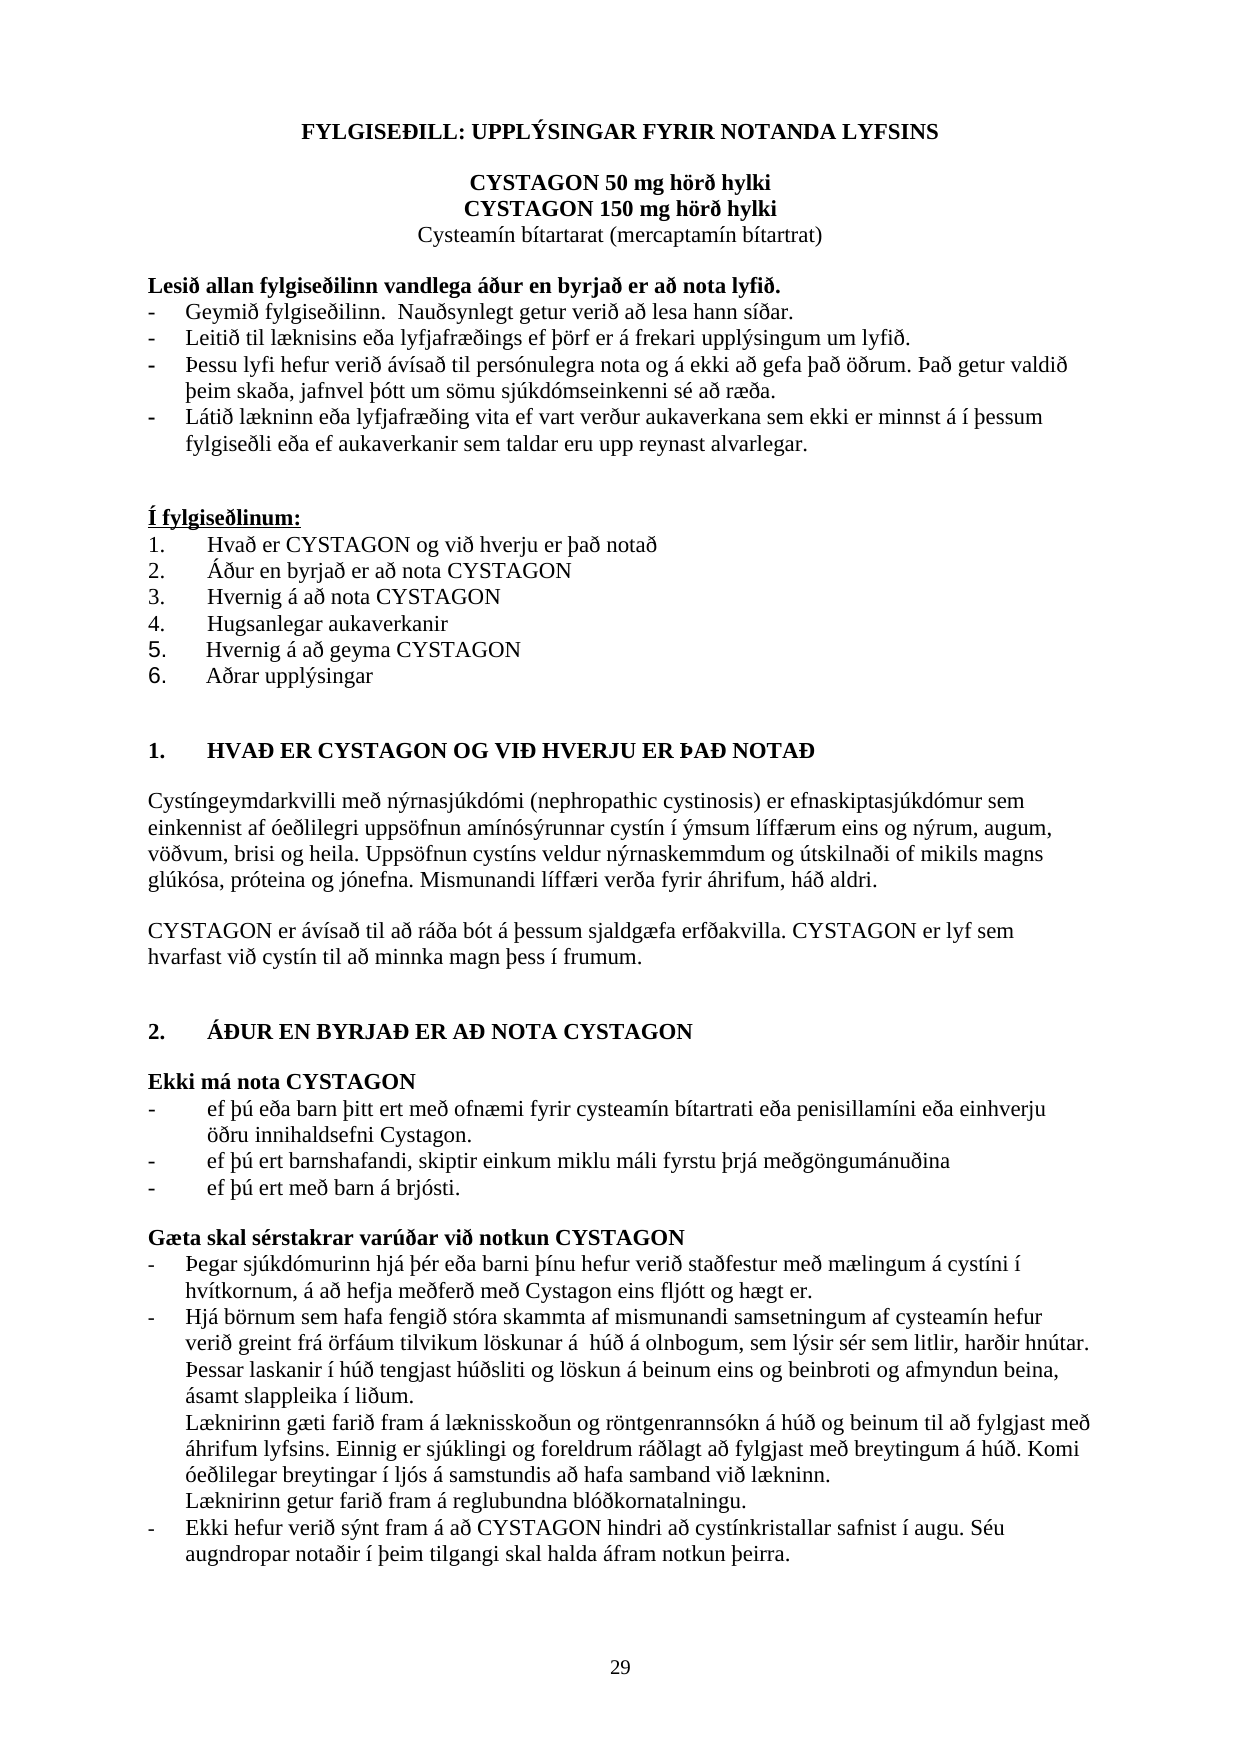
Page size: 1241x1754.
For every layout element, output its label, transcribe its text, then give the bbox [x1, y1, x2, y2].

text - ef þú eða barn þitt ert með ofnæmi fyrir cysteamín bítartrati eða penisillamíni eða einhverju öðru innihaldsefni Cystagon. [148, 1094, 1092, 1147]
text Ekki má nota CYSTAGON [148, 1068, 1092, 1094]
text FYLGISEÐILL: UPPLÝSINGAR FYRIR NOTANDA LYFSINS [148, 118, 1092, 144]
text Læknirinn getur farið fram á reglubundna blóðkornatalningu. [185, 1488, 1092, 1514]
list Hvernig á að geyma CYSTAGON [148, 636, 1092, 662]
list Geymið fylgiseðilinn. Nauðsynlegt getur verið að lesa hann síðar. [148, 298, 1093, 324]
list Látið lækninn eða lyfjafræðing vita ef vart verður aukaverkana sem ekki er minnst á í þessum fylgiseðli eða ef aukaverkanir sem taldar eru upp reynast alvarlegar. [148, 403, 1093, 456]
list Hjá börnum sem hafa fengið stóra skammta af mismunandi samsetningum af cysteamín hefur verið greint frá örfáum tilvikum löskunar á húð á olnbogum, sem lýsir sér sem litlir, harðir hnútar. Þessar laskanir í húð tengjast húðsliti og löskun á beinum eins og beinbroti og afmyndun beina, ásamt slappleika í liðum. [148, 1303, 1092, 1408]
text 2. ÁÐUR EN BYRJAÐ ER AÐ NOTA CYSTAGON [148, 1018, 1092, 1044]
list Leitið til læknisins eða lyfjafræðings ef þörf er á frekari upplýsingum um lyfið. [148, 324, 1093, 351]
text CYSTAGON er ávísað til að ráða bót á þessum sjaldgæfa erfðakvilla. CYSTAGON er lyf sem hvarfast við cystín til að minnka magn þess í frumum. [148, 917, 1092, 970]
list Ekki hefur verið sýnt fram á að CYSTAGON hindri að cystínkristallar safnist í augu. Séu augndropar notaðir í þeim tilgangi skal halda áfram notkun þeirra. [148, 1514, 1092, 1567]
text Gæta skal sérstakrar varúðar við notkun CYSTAGON [148, 1224, 1092, 1250]
text Cysteamín bítartarat (mercaptamín bítartrat) [148, 221, 1092, 248]
list Aðrar upplýsingar [148, 662, 1092, 689]
text 1. Hvað er CYSTAGON og við hverju er það notað [148, 531, 1095, 557]
text - ef þú ert með barn á brjósti. [148, 1174, 1092, 1200]
text - ef þú ert barnshafandi, skiptir einkum miklu máli fyrstu þrjá meðgöngumánuðina [148, 1147, 1092, 1174]
list Þegar sjúkdómurinn hjá þér eða barni þínu hefur verið staðfestur með mælingum á cystíni í hvítkornum, á að hefja meðferð með Cystagon eins fljótt og hægt er. [148, 1250, 1092, 1303]
text Lesið allan fylgiseðilinn vandlega áður en byrjað er að nota lyfið. [148, 272, 1093, 298]
text Cystíngeymdarkvilli með nýrnasjúkdómi (nephropathic cystinosis) er efnaskiptasjúkdómur sem einkennist af óeðlilegri uppsöfnun amínósýrunnar cystín í ýmsum líffærum eins og nýrum, augum, vöðvum, brisi og heila. Uppsöfnun cystíns veldur nýrnaskemmdum og útskilnaði of mikils magns glúkósa, próteina og jónefna. Mismunandi líffæri verða fyrir áhrifum, háð aldri. [148, 787, 1092, 893]
text CYSTAGON 150 mg hörð hylki [148, 195, 1092, 221]
text Læknirinn gæti farið fram á læknisskoðun og röntgenrannsókn á húð og beinum til að fylgjast með áhrifum lyfsins. Einnig er sjúklingi og foreldrum ráðlagt að fylgjast með breytingum á húð. Komi óeðlilegar breytingar í ljós á samstundis að hafa samband við lækninn. [185, 1408, 1092, 1488]
text Í fylgiseðlinum: [148, 504, 1093, 531]
text 1. HVAÐ ER CYSTAGON OG VIÐ HVERJU ER ÞAÐ NOTAÐ [148, 737, 1092, 763]
text CYSTAGON 50 mg hörð hylki [148, 168, 1092, 195]
text 4. Hugsanlegar aukaverkanir [148, 610, 1095, 636]
list Þessu lyfi hefur verið ávísað til persónulegra nota og á ekki að gefa það öðrum. Það getur valdið þeim skaða, jafnvel þótt um sömu sjúkdómseinkenni sé að ræða. [148, 351, 1093, 403]
text 2. Áður en byrjað er að nota CYSTAGON [148, 557, 1095, 583]
text 3. Hvernig á að nota CYSTAGON [148, 583, 1095, 610]
